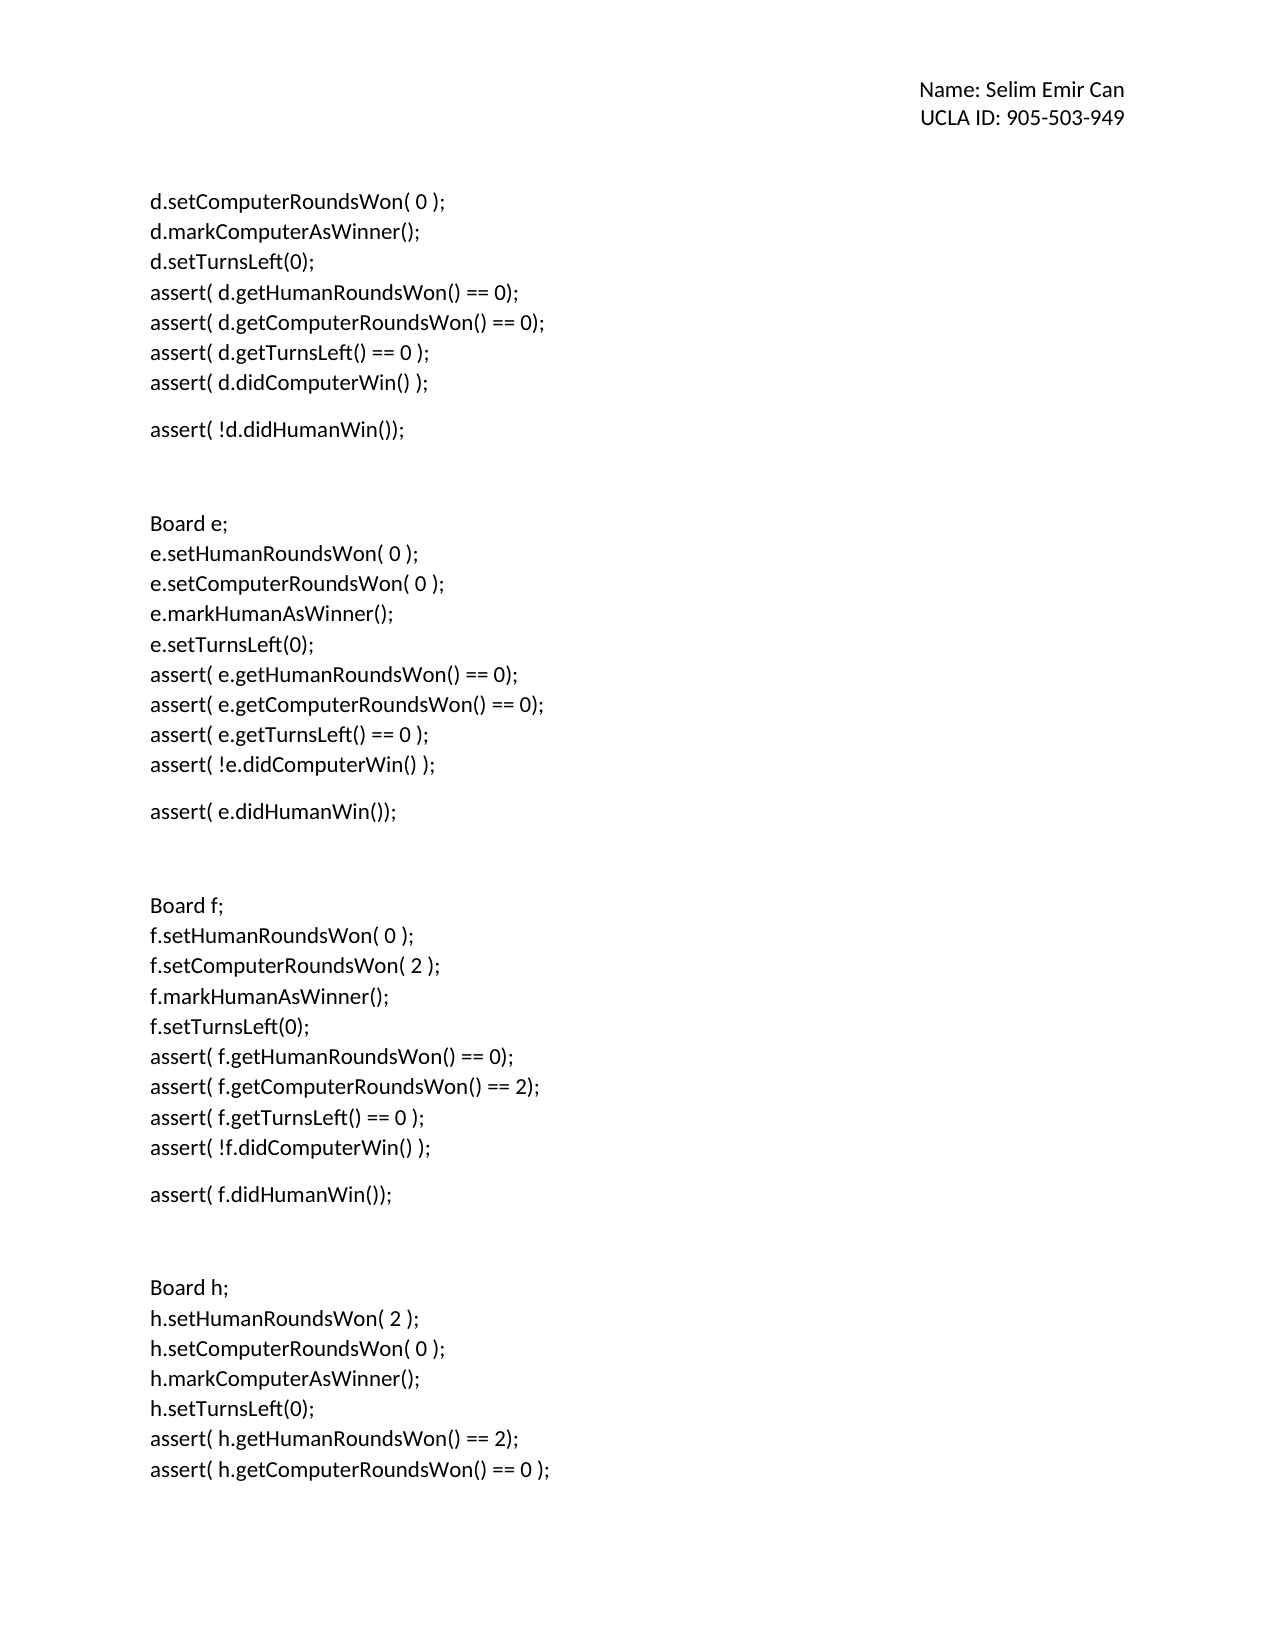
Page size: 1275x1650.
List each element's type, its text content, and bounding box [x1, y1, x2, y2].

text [150, 187, 1125, 396]
text assert( f.didHumanWin()); [150, 1180, 1125, 1208]
text Board f; f.setHumanRoundsWon( 0 ); f.setComputerRoundsWon( 2 ); f.markHumanAsWinner(); f.setTurnsLeft(0); assert( f.getHumanRoundsWon() == 0); assert( f.getComputerRoundsWon() == 2); assert( f.getTurnsLeft() == 0 ); assert( !f.didComputerWin() ); [150, 891, 1125, 1161]
text Board e; e.setHumanRoundsWon( 0 ); e.setComputerRoundsWon( 0 ); e.markHumanAsWinner(); e.setTurnsLeft(0); assert( e.getHumanRoundsWon() == 0); assert( e.getComputerRoundsWon() == 0); assert( e.getTurnsLeft() == 0 ); assert( !e.didComputerWin() ); [150, 509, 1125, 779]
text assert( !d.didHumanWin()); [150, 415, 1125, 443]
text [150, 1273, 1125, 1483]
text assert( e.didHumanWin()); [150, 797, 1125, 826]
